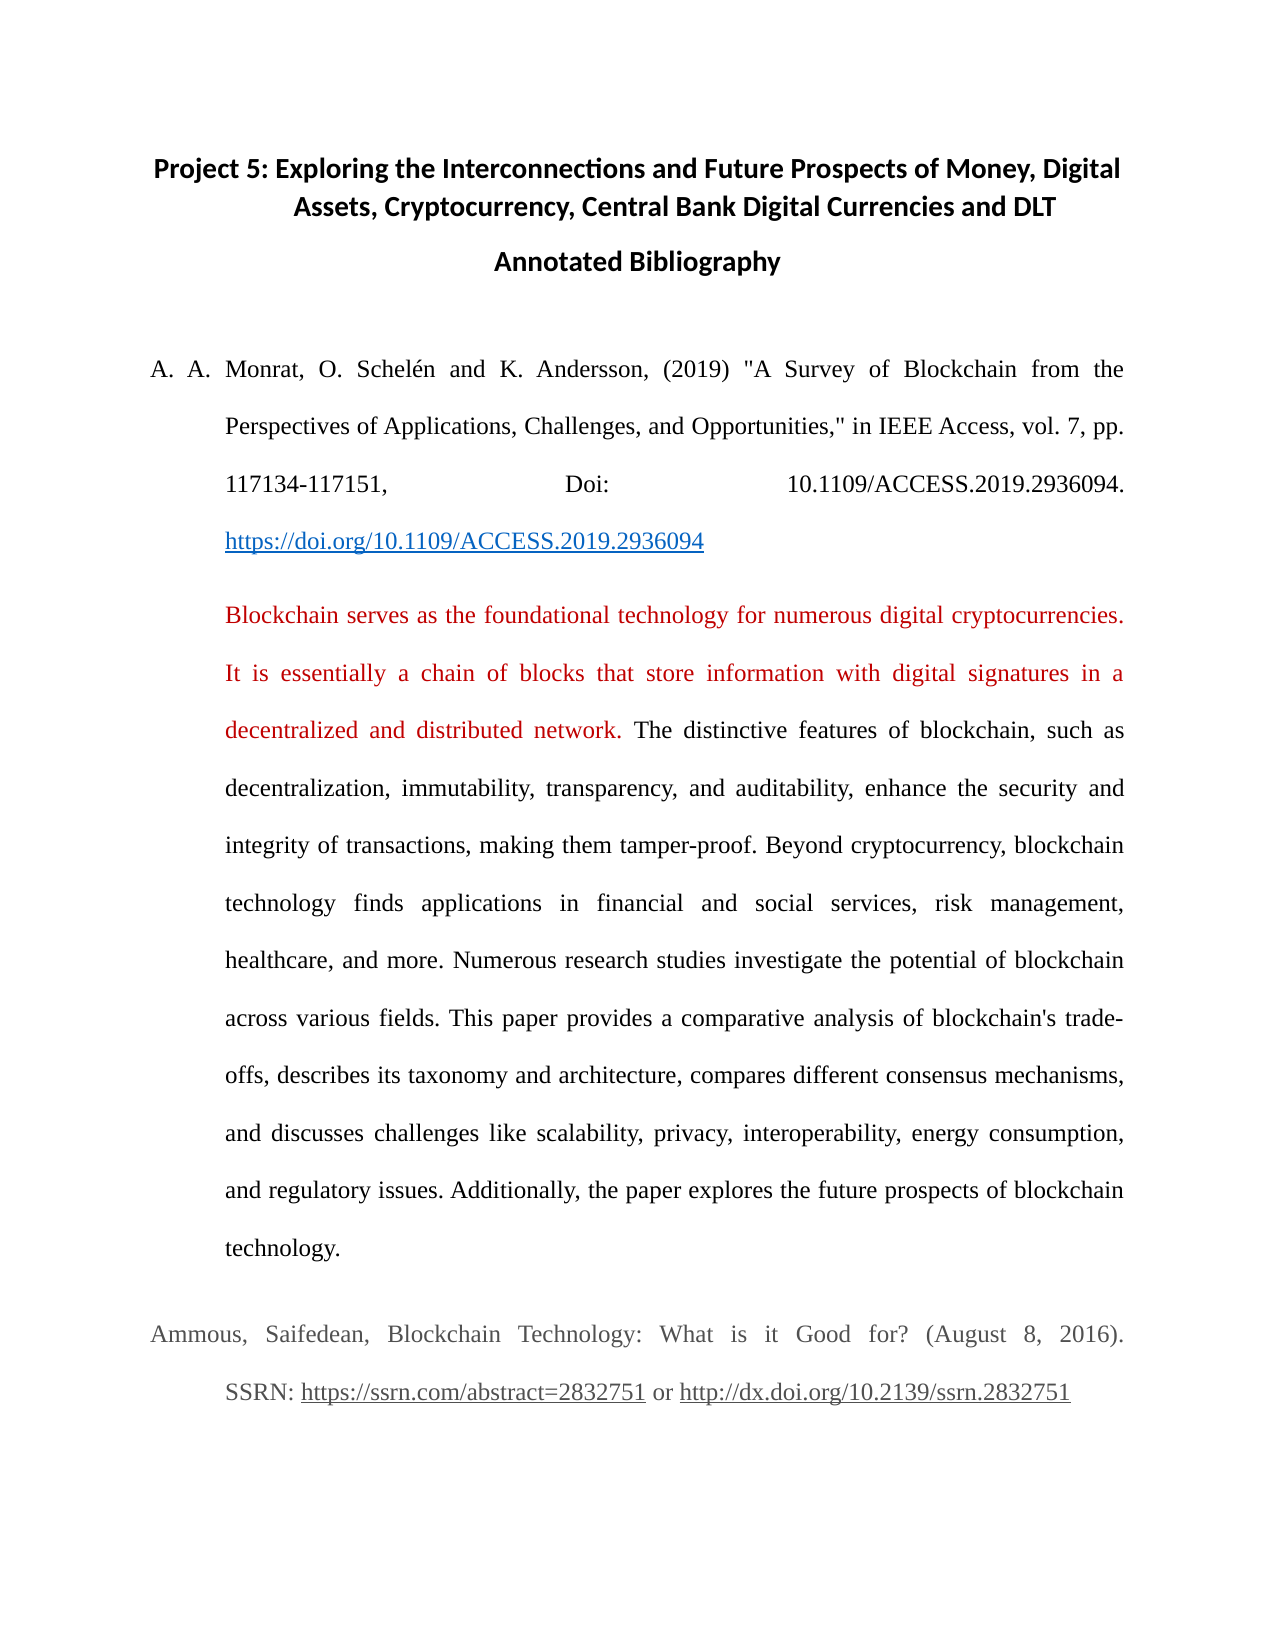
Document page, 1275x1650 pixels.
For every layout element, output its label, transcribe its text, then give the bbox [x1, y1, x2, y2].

text Ammous, Saifedean, Blockchain Technology: What is it Good for? (August 8, 2016). SSRN: https://ssrn.com/abstract=2832751 or http://dx.doi.org/10.2139/ssrn.2832751 [150, 1348, 1125, 1406]
text Blockchain serves as the foundational technology for numerous digital cryptocurrencies. It is essentially a chain of blocks that store information with digital signatures in a decentralized and distributed network. The distinctive features of blockchain, such as decentralization, immutability, transparency, and auditability, enhance the security and integrity of transactions, making them tamper-proof. Beyond cryptocurrency, blockchain technology finds applications in financial and social services, risk management, healthcare, and more. Numerous research studies investigate the potential of blockchain across various fields. This paper provides a comparative analysis of blockchain's trade-offs, describes its taxonomy and architecture, compares different consensus mechanisms, and discusses challenges like scalability, privacy, interoperability, energy consumption, and regulatory issues. Additionally, the paper explores the future prospects of blockchain technology. [225, 600, 1125, 1262]
text Project 5: Exploring the Interconnections and Future Prospects of Money, Digital Assets, Cryptocurrency, Central Bank Digital Currencies and DLT [150, 150, 1125, 224]
text Annotated Bibliography [150, 243, 1125, 279]
text A. A. Monrat, O. Schelén and K. Andersson, (2019) "A Survey of Blockchain from the Perspectives of Applications, Challenges, and Opportunities," in IEEE Access, vol. 7, pp. 117134-117151, Doi: 10.1109/ACCESS.2019.2936094. https://doi.org/10.1109/ACCESS.2019.2936094 [150, 354, 1125, 555]
